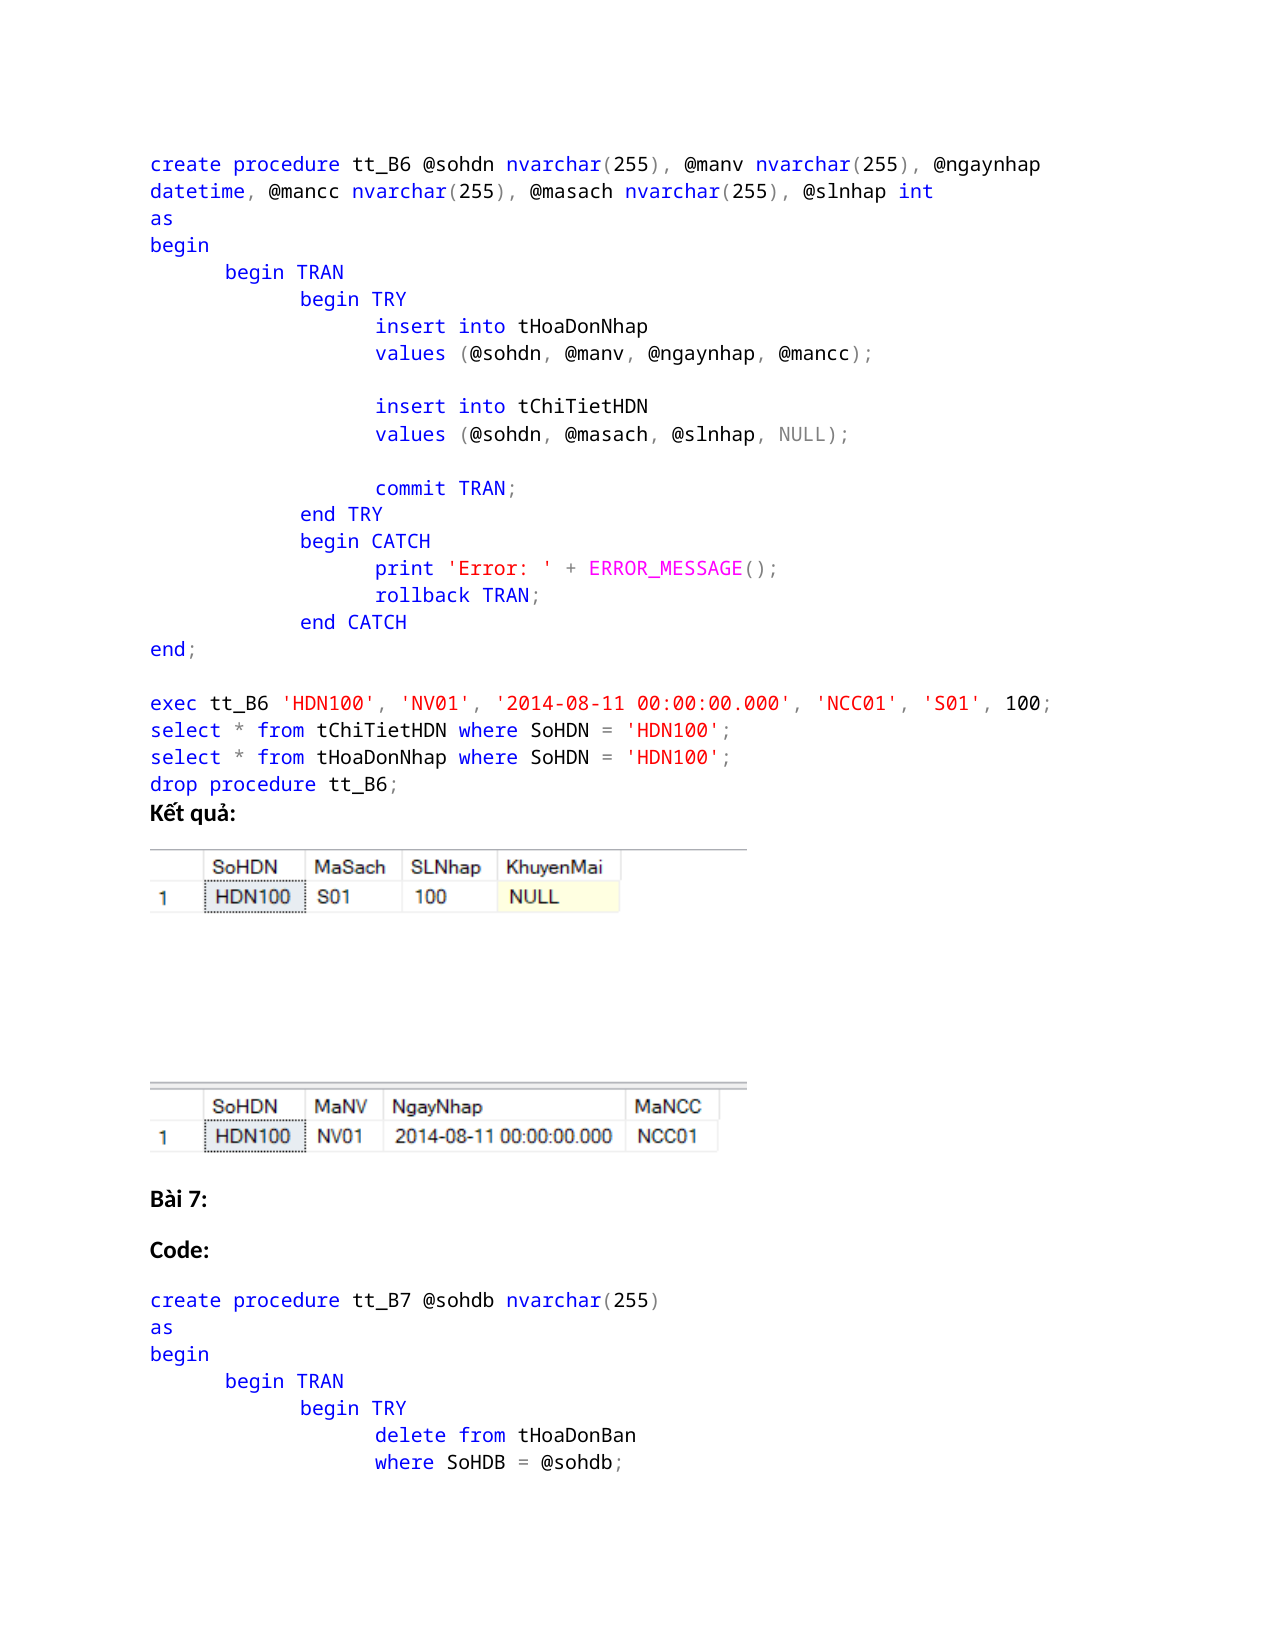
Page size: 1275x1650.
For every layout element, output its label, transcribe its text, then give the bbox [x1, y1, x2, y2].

text print 'Error: ' + ERROR_MESSAGE(); [150, 555, 1125, 582]
text insert into tChiTietHDN [150, 393, 1125, 420]
text create procedure tt_B6 @sohdn nvarchar(255), @manv nvarchar(255), @ngaynhap datetime, @mancc nvarchar(255), @masach nvarchar(255), @slnhap int [150, 150, 1125, 204]
text end; [150, 636, 1125, 663]
text as [150, 1313, 1125, 1340]
text values (@sohdn, @masach, @slnhap, NULL); [150, 420, 1125, 447]
picture [150, 849, 747, 1162]
text begin TRY [150, 1394, 1125, 1421]
text begin CATCH [150, 528, 1125, 555]
text Kết quả: [150, 797, 1125, 828]
text end CATCH [150, 609, 1125, 636]
text begin [150, 1340, 1125, 1367]
text begin TRAN [150, 1367, 1125, 1394]
text drop procedure tt_B6; [150, 771, 1125, 797]
text as [150, 204, 1125, 231]
text commit TRAN; [150, 474, 1125, 501]
text values (@sohdn, @manv, @ngaynhap, @mancc); [150, 339, 1125, 366]
text Bài 7: [150, 1183, 1125, 1213]
text insert into tHoaDonNhap [150, 312, 1125, 339]
text select * from tHoaDonNhap where SoHDN = 'HDN100'; [150, 743, 1125, 771]
text begin TRAN [150, 258, 1125, 285]
text begin [150, 231, 1125, 258]
text end TRY [150, 501, 1125, 528]
text rollback TRAN; [150, 582, 1125, 609]
text Code: [150, 1234, 1125, 1265]
text delete from tHoaDonBan [150, 1421, 1125, 1448]
text select * from tChiTietHDN where SoHDN = 'HDN100'; [150, 717, 1125, 743]
text begin TRY [150, 285, 1125, 312]
text exec tt_B6 'HDN100', 'NV01', '2014-08-11 00:00:00.000', 'NCC01', 'S01', 100; [150, 689, 1125, 717]
text create procedure tt_B7 @sohdb nvarchar(255) [150, 1286, 1125, 1313]
text where SoHDB = @sohdb; [150, 1448, 1125, 1475]
